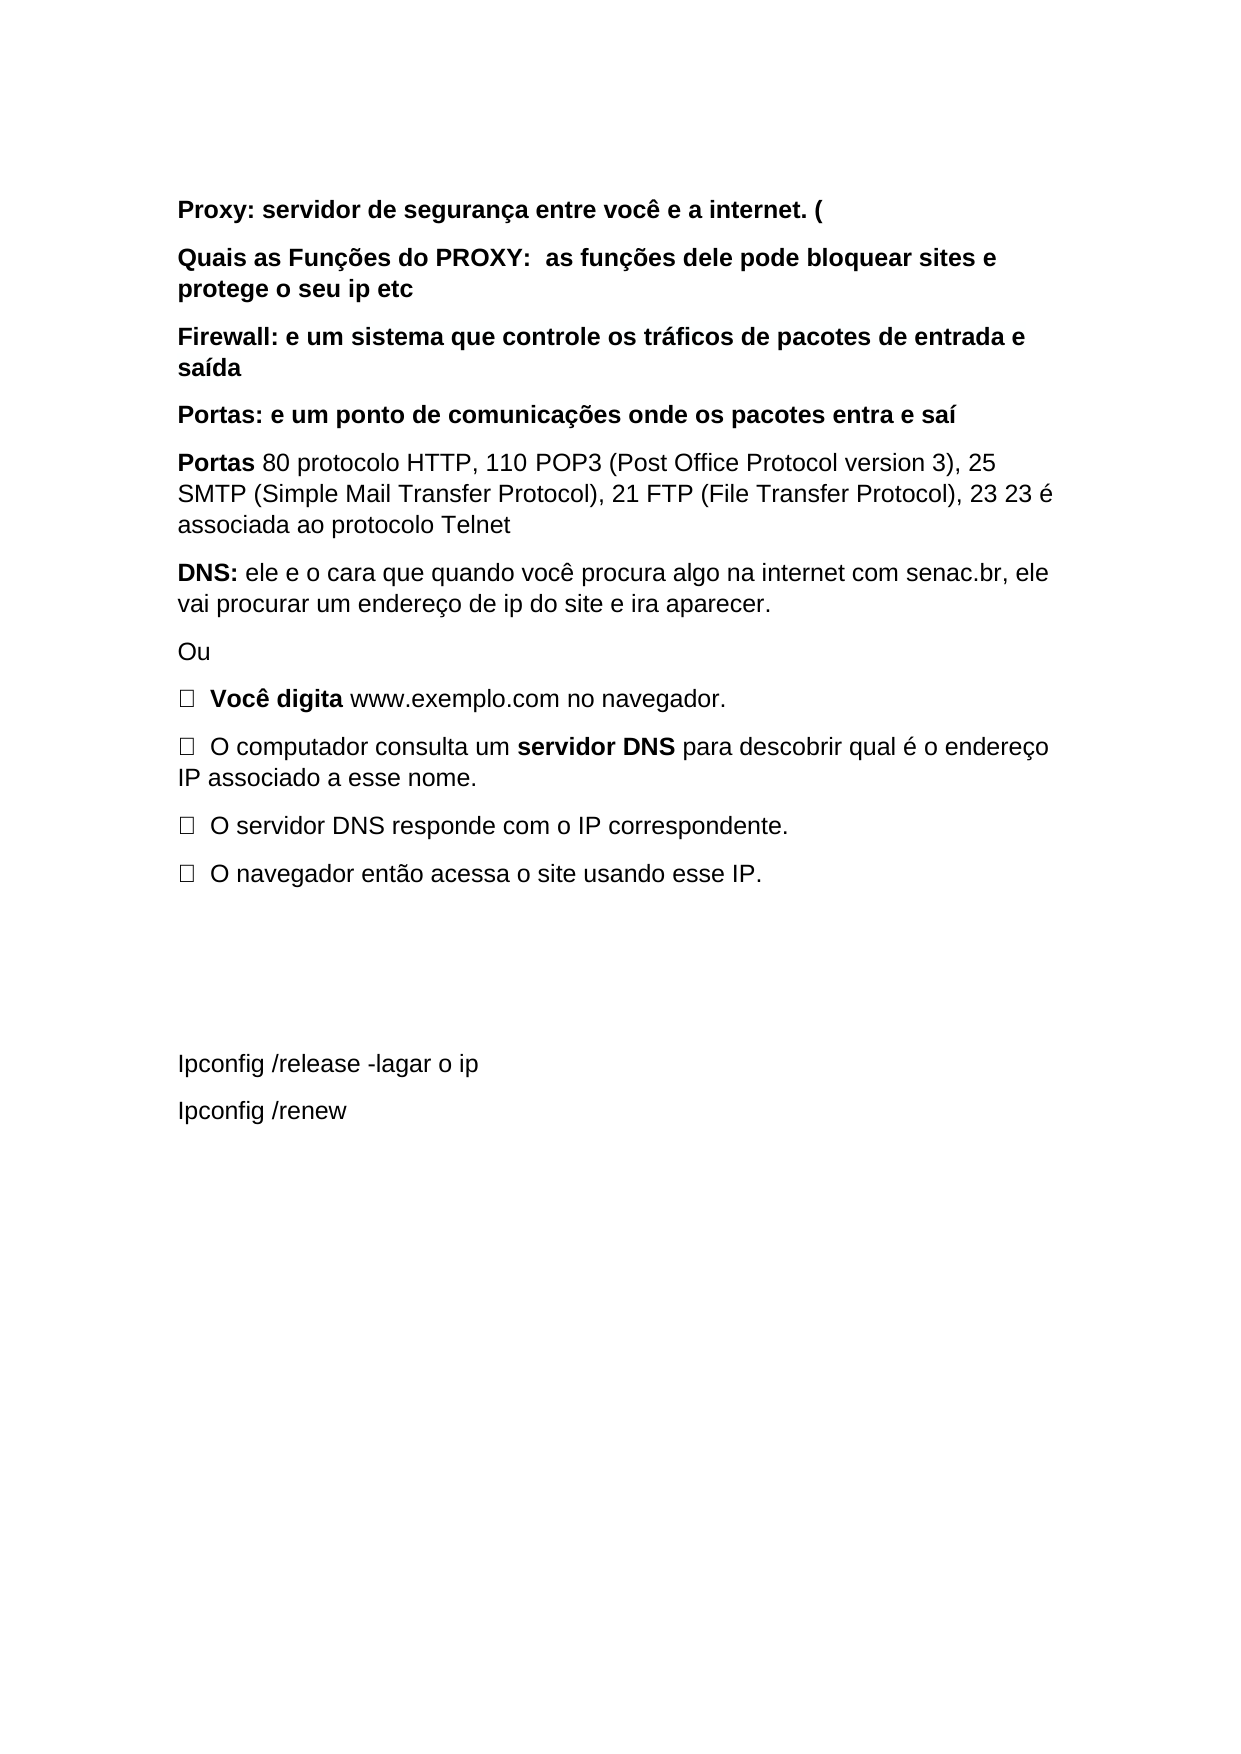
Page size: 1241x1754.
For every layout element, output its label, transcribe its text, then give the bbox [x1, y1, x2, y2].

text Ipconfig /renew [177, 1096, 1063, 1125]
text Portas 80 protocolo HTTP, 110 POP3 (Post Office Protocol version 3), 25 SMTP (Simple Mail Transfer Protocol), 21 FTP (File Transfer Protocol), 23 23 é associada ao protocolo Telnet [177, 448, 1063, 539]
text Ipconfig /release -lagar o ip [177, 1049, 1063, 1077]
text Ou [177, 637, 1063, 666]
text DNS: ele e o cara que quando você procura algo na internet com senac.br, ele vai procurar um endereço de ip do site e ira aparecer. [177, 558, 1063, 618]
text Portas: e um ponto de comunicações onde os pacotes entra e saí [177, 401, 1063, 429]
text Proxy: servidor de segurança entre você e a internet. ( [177, 195, 1063, 224]
text Quais as Funções do PROXY: as funções dele pode bloquear sites e protege o seu ip etc [177, 243, 1063, 303]
text  O servidor DNS responde com o IP correspondente. [177, 811, 1063, 840]
text  Você digita www.exemplo.com no navegador. [177, 684, 1063, 713]
text Firewall: e um sistema que controle os tráficos de pacotes de entrada e saída [177, 322, 1063, 382]
text  O computador consulta um servidor DNS para descobrir qual é o endereço IP associado a esse nome. [177, 732, 1063, 792]
text  O navegador então acessa o site usando esse IP. [177, 859, 1063, 887]
